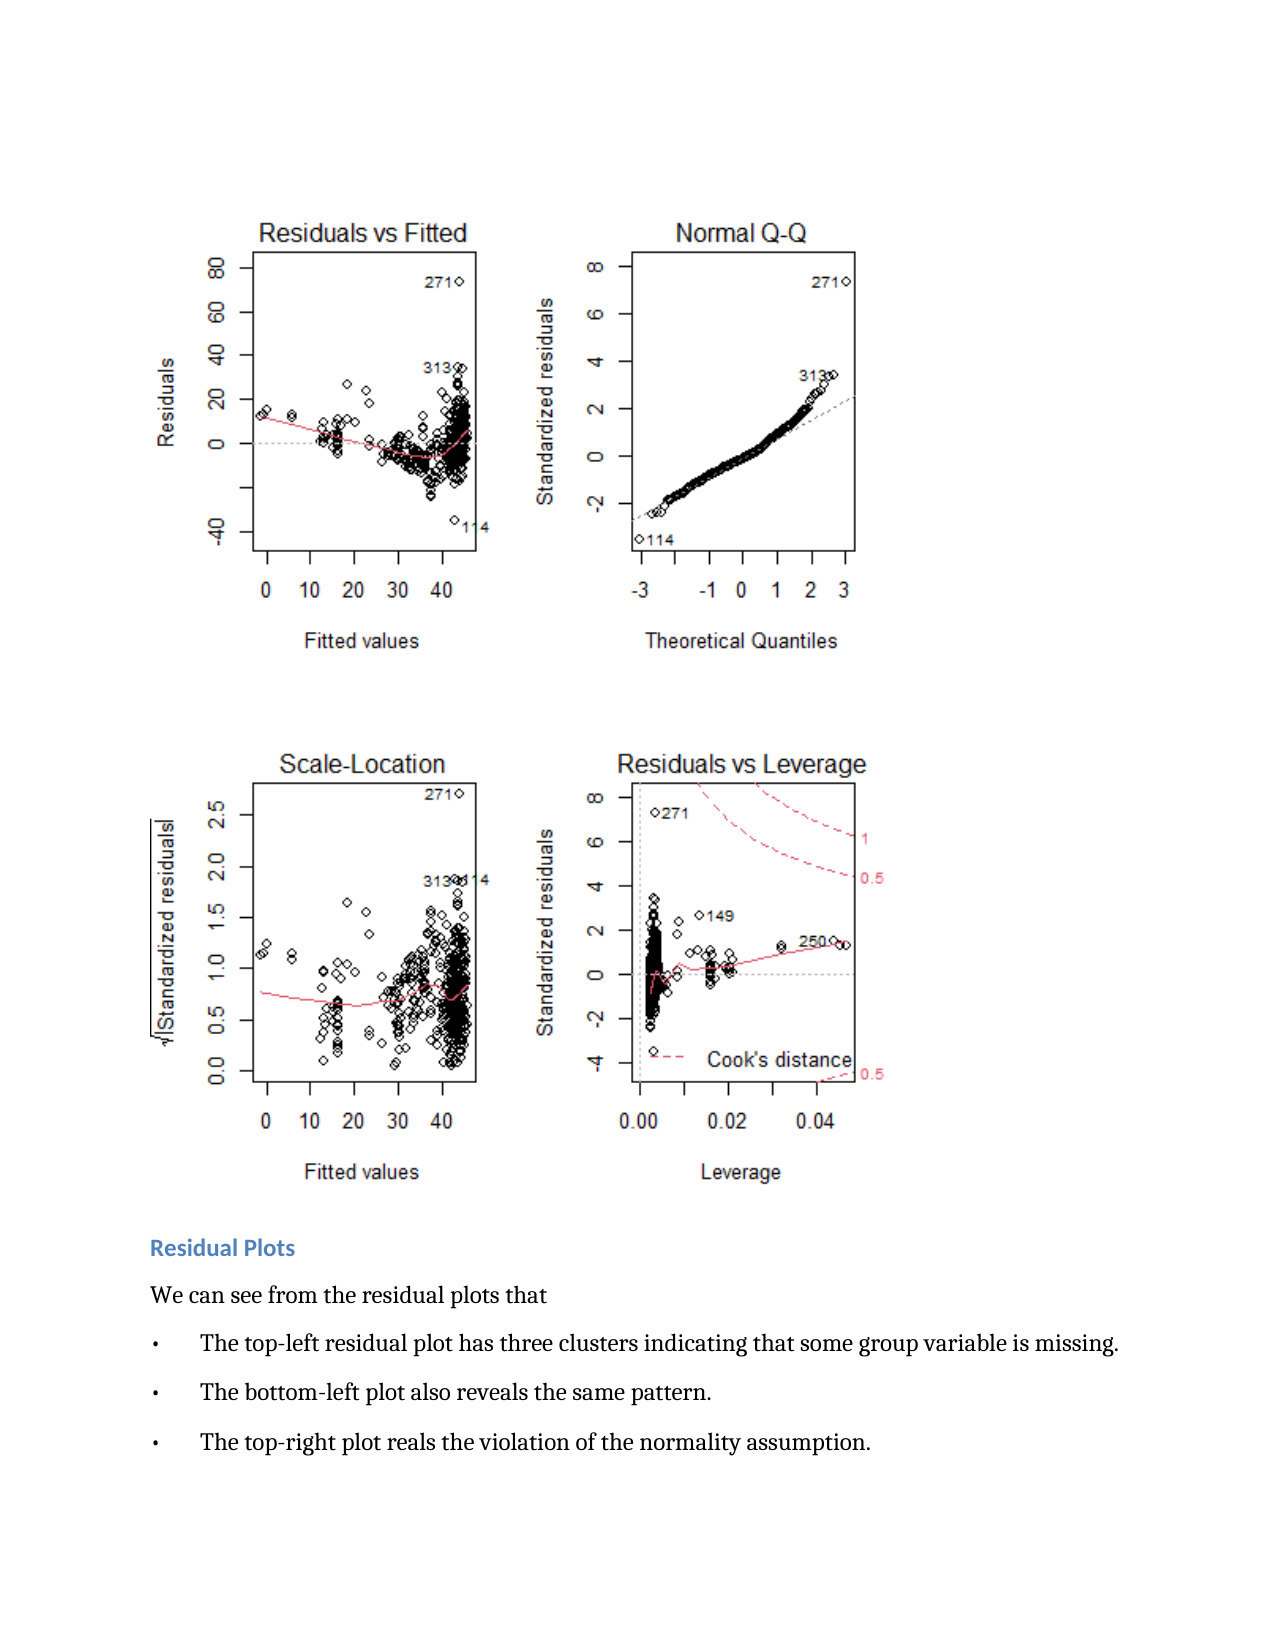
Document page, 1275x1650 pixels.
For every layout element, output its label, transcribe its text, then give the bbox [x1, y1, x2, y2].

picture [150, 150, 908, 1211]
list The top-left residual plot has three clusters indicating that some group variable is missing. [150, 1329, 1125, 1357]
text We can see from the residual plots that [150, 1281, 1125, 1310]
list The bottom-left plot also reveals the same pattern. [150, 1378, 1125, 1407]
list The top-right plot reals the violation of the normality assumption. [150, 1428, 1125, 1457]
subtitle Residual Plots [150, 1232, 1125, 1262]
